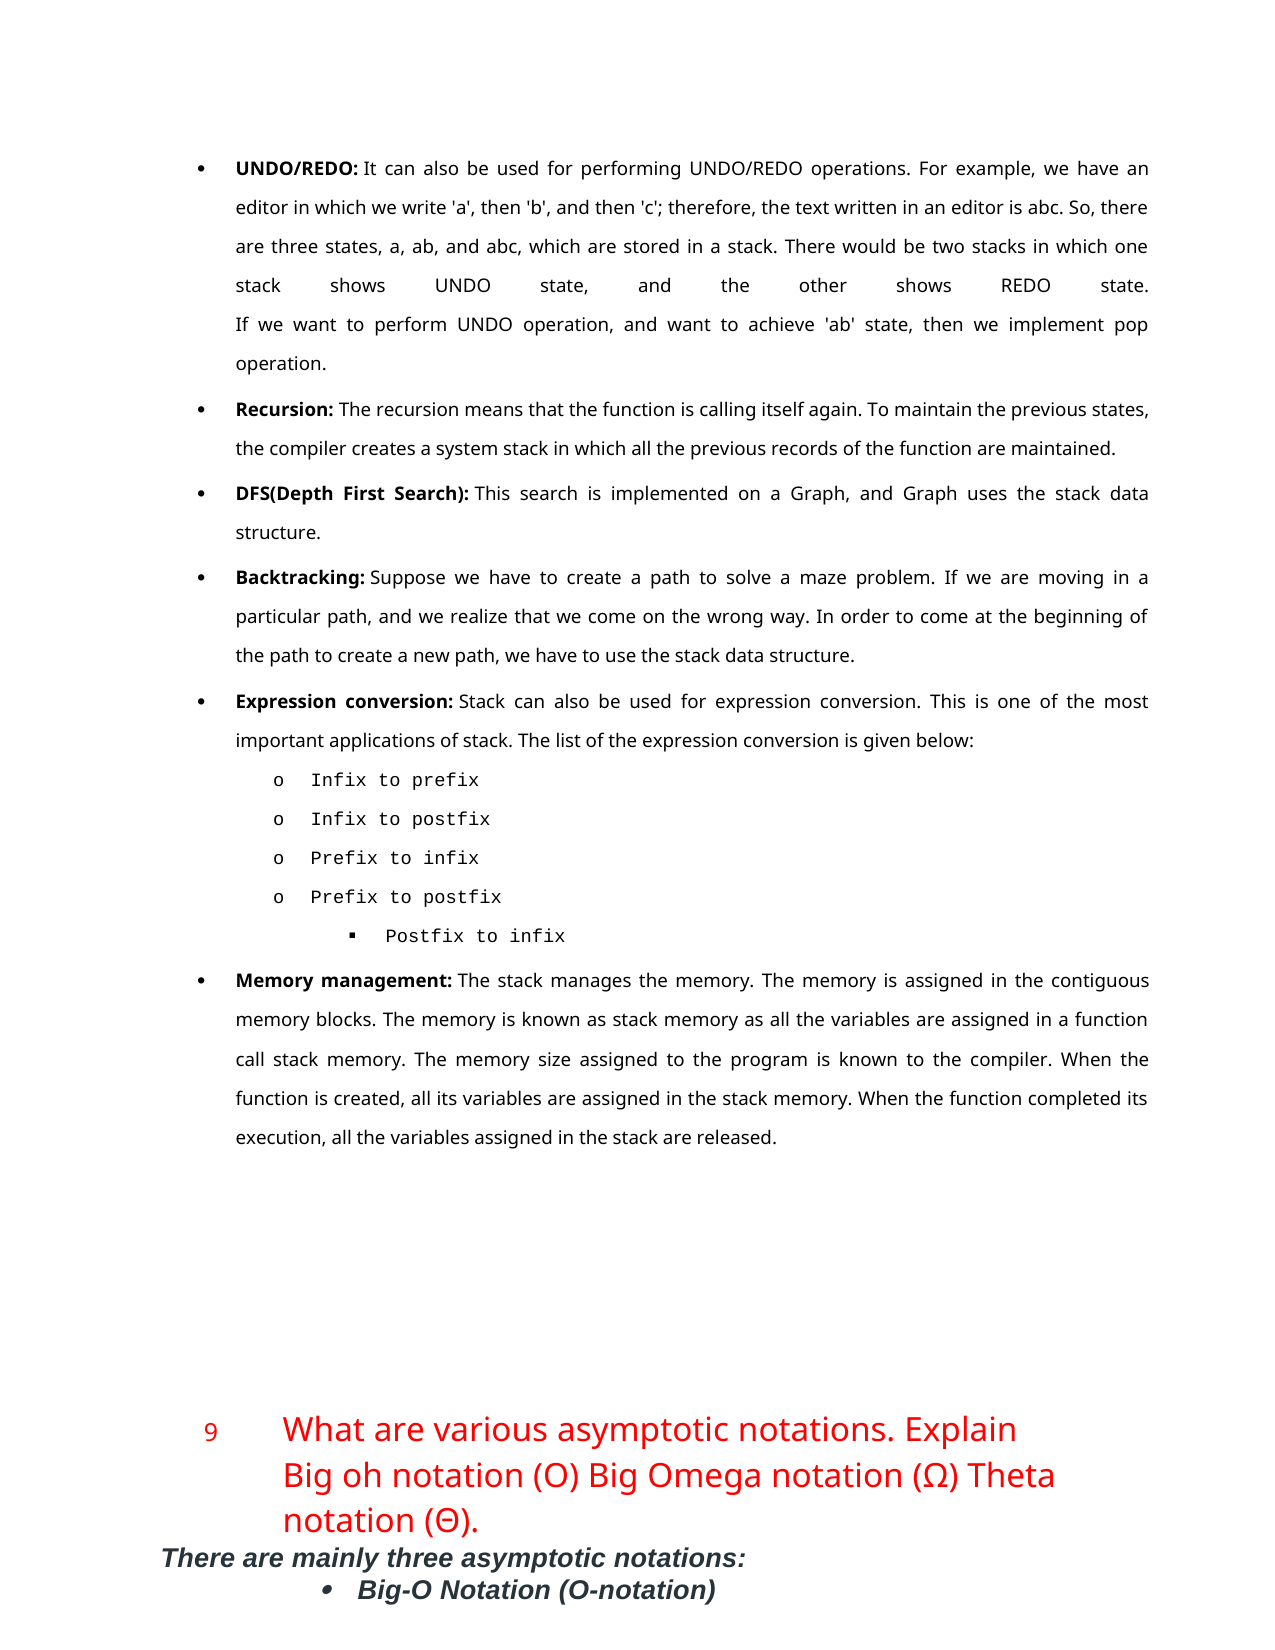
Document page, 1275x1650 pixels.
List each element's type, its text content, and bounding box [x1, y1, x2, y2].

list Postfix to infix [348, 909, 1150, 948]
text There are mainly three asymptotic notations: [160, 1542, 1150, 1574]
list Backtracking: Suppose we have to create a path to solve a maze problem. If we are moving in a particular path, and we realize that we come on the wrong way. In order to come at the beginning of the path to create a new path, we have to use the stack data structure. [198, 551, 1150, 668]
list Recursion: The recursion means that the function is calling itself again. To maintain the previous states, the compiler creates a system stack in which all the previous records of the function are maintained. [198, 382, 1150, 460]
list Infix to postfix [273, 792, 1150, 831]
list What are various asymptotic notations. Explain Big oh notation (O) Big Omega notation (Ω) Theta notation (Θ). [204, 1406, 1063, 1542]
list Infix to prefix [273, 753, 1150, 792]
list Memory management: The stack manages the memory. The memory is assigned in the contiguous memory blocks. The memory is known as stack memory as all the variables are assigned in a function call stack memory. The memory size assigned to the program is known to the compiler. When the function is created, all its variables are assigned in the stack memory. When the function completed its execution, all the variables assigned in the stack are released. [198, 954, 1150, 1149]
list UNDO/REDO: It can also be used for performing UNDO/REDO operations. For example, we have an editor in which we write 'a', then 'b', and then 'c'; therefore, the text written in an editor is abc. So, there are three states, a, ab, and abc, which are stored in a stack. There would be two stacks in which one stack shows UNDO state, and the other shows REDO state. If we want to perform UNDO operation, and want to achieve 'ab' state, then we implement pop operation. [198, 142, 1150, 376]
list Prefix to postfix [273, 870, 1150, 909]
list Expression conversion: Stack can also be used for expression conversion. This is one of the most important applications of stack. The list of the expression conversion is given below: [198, 674, 1150, 753]
list Big-O Notation (O-notation) [320, 1574, 1150, 1605]
list Prefix to infix [273, 831, 1150, 870]
list DFS(Depth First Search): This search is implemented on a Graph, and Graph uses the stack data structure. [198, 467, 1150, 545]
